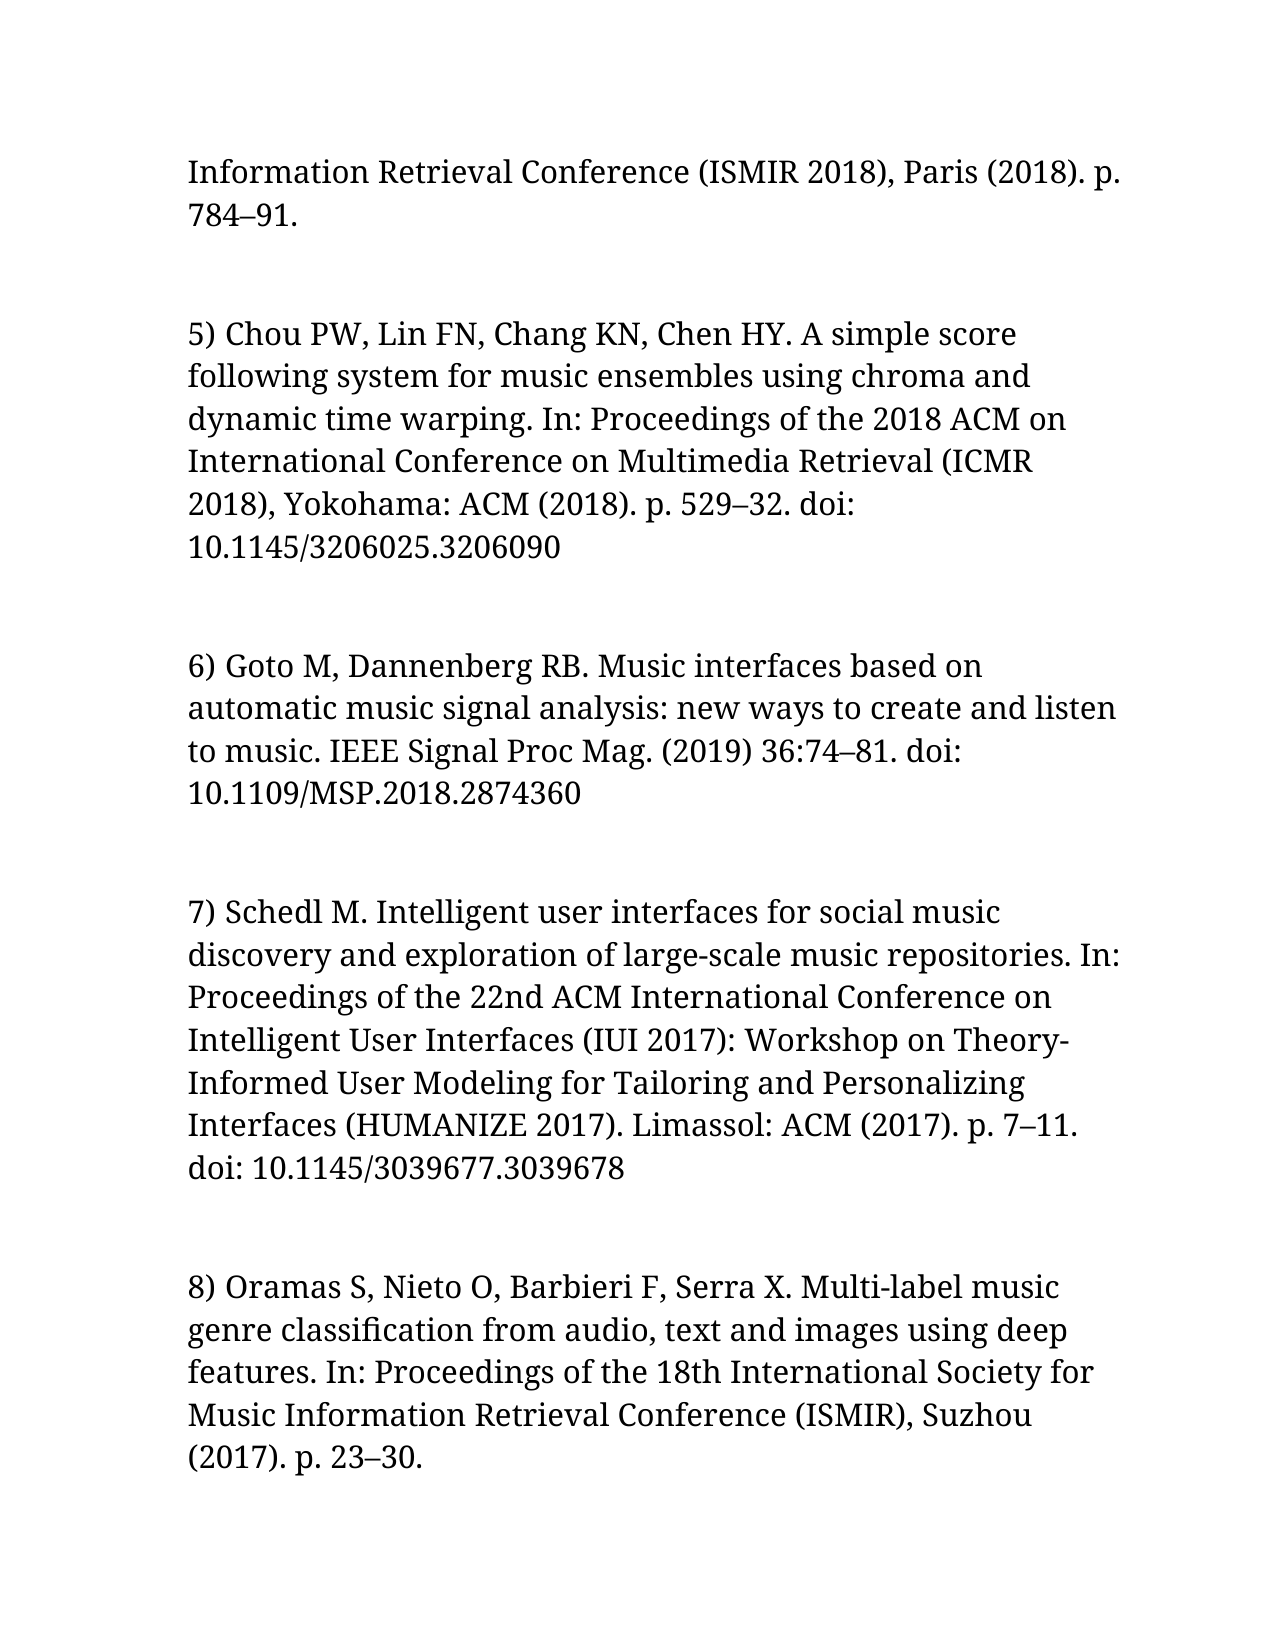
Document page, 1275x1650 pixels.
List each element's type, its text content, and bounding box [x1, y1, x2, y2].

text 6) Goto M, Dannenberg RB. Music interfaces based on automatic music signal analysis: new ways to create and listen to music. IEEE Signal Proc Mag. (2019) 36:74–81. doi: 10.1109/MSP.2018.2874360 [187, 643, 1125, 814]
text 7) Schedl M. Intelligent user interfaces for social music discovery and exploration of large-scale music repositories. In: Proceedings of the 22nd ACM International Conference on Intelligent User Interfaces (IUI 2017): Workshop on Theory-Informed User Modeling for Tailoring and Personalizing Interfaces (HUMANIZE 2017). Limassol: ACM (2017). p. 7–11. doi: 10.1145/3039677.3039678 [187, 890, 1125, 1188]
text 8) Oramas S, Nieto O, Barbieri F, Serra X. Multi-label music genre classification from audio, text and images using deep features. In: Proceedings of the 18th International Society for Music Information Retrieval Conference (ISMIR), Suzhou (2017). p. 23–30. [187, 1265, 1125, 1478]
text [187, 150, 1125, 235]
text 5) Chou PW, Lin FN, Chang KN, Chen HY. A simple score following system for music ensembles using chroma and dynamic time warping. In: Proceedings of the 2018 ACM on International Conference on Multimedia Retrieval (ICMR 2018), Yokohama: ACM (2018). p. 529–32. doi: 10.1145/3206025.3206090 [187, 312, 1125, 567]
